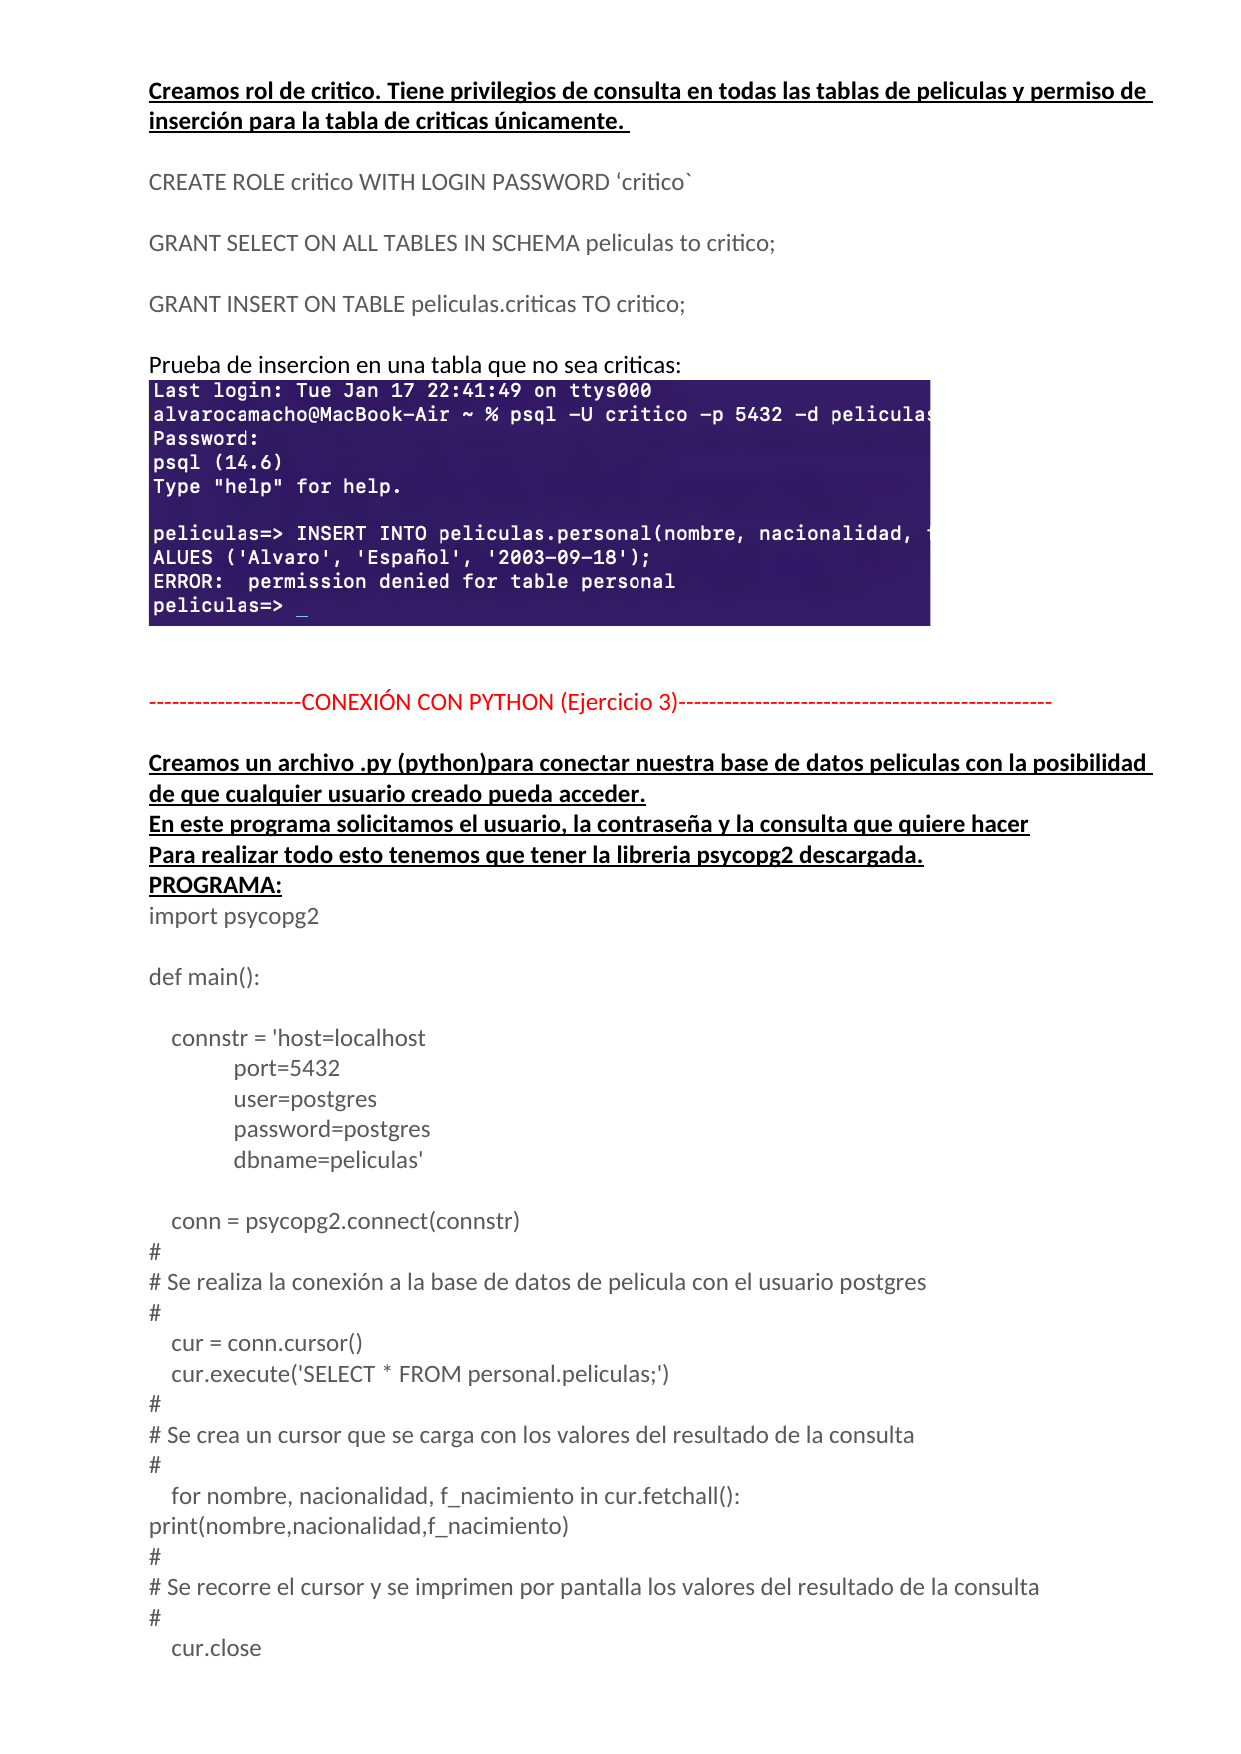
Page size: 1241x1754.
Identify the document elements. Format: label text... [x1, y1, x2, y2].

text Para realizar todo esto tenemos que tener la libreria psycopg2 descargada. [149, 839, 1165, 869]
text --------------------CONEXIÓN CON PYTHON (Ejercicio 3)------------------------------------------------- [149, 686, 1165, 717]
text # [149, 1449, 1165, 1480]
text import psycopg2 [149, 900, 1165, 931]
text En este programa solicitamos el usuario, la contraseña y la consulta que quiere hacer [149, 808, 1165, 839]
text connstr = 'host=localhost [149, 1022, 1165, 1053]
text dbname=peliculas' [149, 1144, 1165, 1175]
text CREATE ROLE critico WITH LOGIN PASSWORD ‘critico` [149, 167, 1165, 197]
text # [149, 1541, 1165, 1571]
text cur.execute('SELECT * FROM personal.peliculas;') [149, 1358, 1165, 1388]
text cur = conn.cursor() [149, 1327, 1165, 1358]
text password=postgres [149, 1114, 1165, 1144]
text # [149, 1297, 1165, 1327]
text user=postgres [149, 1083, 1165, 1114]
text # Se crea un cursor que se carga con los valores del resultado de la consulta [149, 1419, 1165, 1449]
text PROGRAMA: [149, 869, 1165, 900]
text # Se realiza la conexión a la base de datos de pelicula con el usuario postgres [149, 1266, 1165, 1297]
text # [149, 1602, 1165, 1632]
text GRANT INSERT ON TABLE peliculas.criticas TO critico; [149, 289, 1165, 319]
text Prueba de insercion en una tabla que no sea criticas: [149, 350, 1165, 380]
text Creamos rol de critico. Tiene privilegios de consulta en todas las tablas de peliculas y permiso de inserción para la tabla de criticas únicamente. [149, 75, 1165, 136]
text def main(): [149, 961, 1165, 992]
text # [149, 1388, 1165, 1419]
text GRANT SELECT ON ALL TABLES IN SCHEMA peliculas to critico; [149, 228, 1165, 258]
text port=5432 [149, 1053, 1165, 1083]
text # Se recorre el cursor y se imprimen por pantalla los valores del resultado de la consulta [149, 1571, 1165, 1602]
text # [149, 1236, 1165, 1266]
text cur.close [149, 1632, 1165, 1663]
picture [148, 380, 931, 626]
text Creamos un archivo .py (python)para conectar nuestra base de datos peliculas con la posibilidad de que cualquier usuario creado pueda acceder. [149, 747, 1165, 808]
text conn = psycopg2.connect(connstr) [149, 1205, 1165, 1236]
text for nombre, nacionalidad, f_nacimiento in cur.fetchall(): print(nombre,nacionalidad,f_nacimiento) [149, 1480, 1165, 1541]
